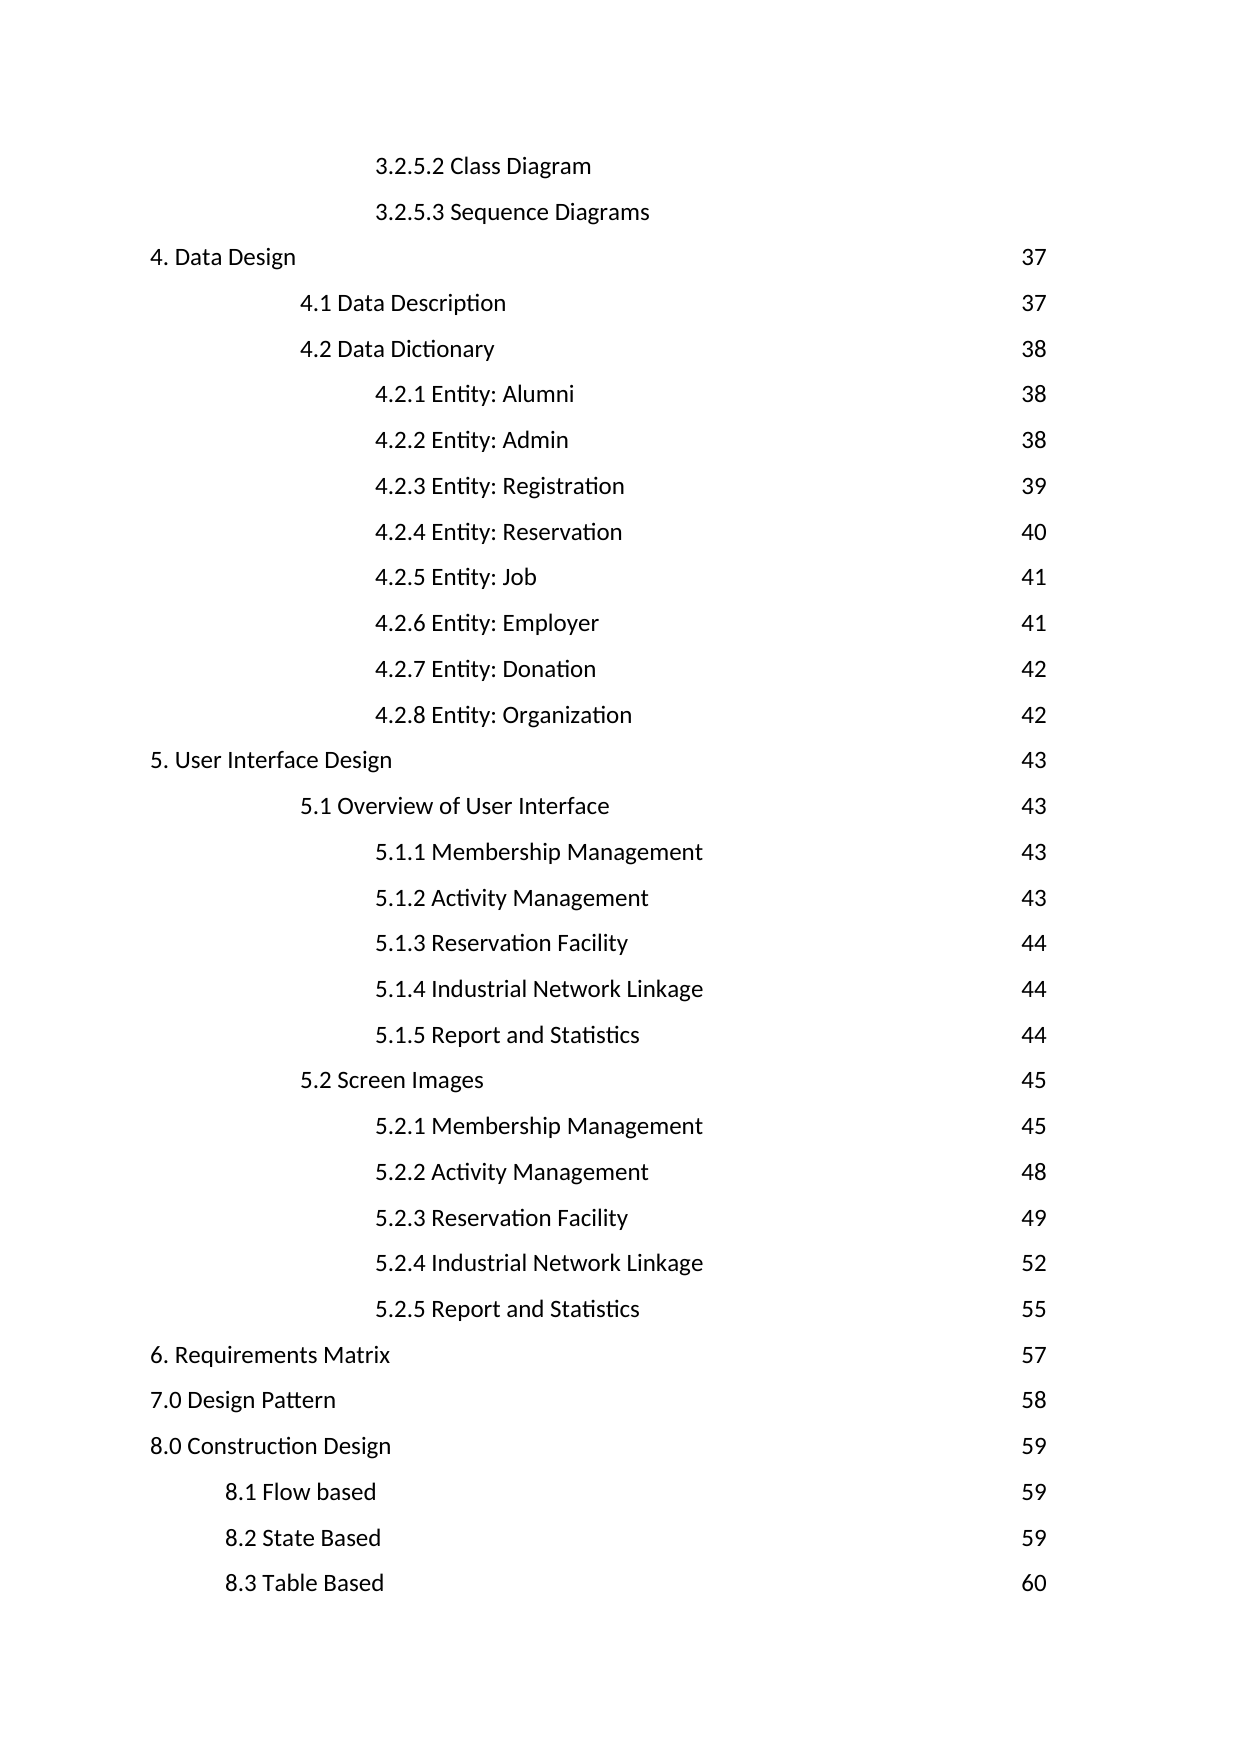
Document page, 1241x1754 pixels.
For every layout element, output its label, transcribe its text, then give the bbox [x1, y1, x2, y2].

text 4.2.3 Entity: Registration 39 [300, 470, 1090, 501]
text 8.3 Table Based 60 [150, 1568, 1090, 1598]
text 5.1.1 Membership Management 43 [300, 836, 1090, 866]
text 8.1 Flow based 59 [225, 1476, 1090, 1507]
text 5.2.1 Membership Management 45 [300, 1110, 1090, 1141]
text 5. User Interface Design 43 [150, 744, 1090, 775]
text 5.2 Screen Images 45 [225, 1064, 1090, 1095]
text 5.1.2 Activity Management 43 [300, 882, 1090, 912]
text 5.2.2 Activity Management 48 [300, 1156, 1090, 1187]
text 4. Data Design 37 [150, 241, 1090, 272]
text 4.2.4 Entity: Reservation 40 [300, 516, 1090, 546]
text 5.1.5 Report and Statistics 44 [300, 1019, 1090, 1049]
text 4.2.1 Entity: Alumni 38 [300, 379, 1090, 409]
text 4.2.7 Entity: Donation 42 [300, 653, 1090, 683]
text 8.2 State Based 59 [150, 1522, 1090, 1552]
text 8.0 Construction Design 59 [150, 1430, 1090, 1461]
text 4.2.2 Entity: Admin 38 [300, 424, 1090, 455]
text 7.0 Design Pattern 58 [150, 1385, 1090, 1415]
text 5.2.3 Reservation Facility 49 [300, 1202, 1090, 1232]
text 5.1 Overview of User Interface 43 [225, 790, 1090, 821]
text 5.2.4 Industrial Network Linkage 52 [300, 1247, 1090, 1278]
text 4.2 Data Dictionary 38 [225, 333, 1090, 363]
text 3.2.5.2 Class Diagram [300, 150, 1090, 181]
text 5.1.4 Industrial Network Linkage 44 [300, 973, 1090, 1004]
text 6. Requirements Matrix 57 [150, 1339, 1090, 1369]
text 4.1 Data Description 37 [300, 287, 1090, 318]
text 4.2.5 Entity: Job 41 [300, 562, 1090, 592]
text 4.2.8 Entity: Organization 42 [300, 699, 1090, 729]
text 3.2.5.3 Sequence Diagrams [300, 196, 1090, 226]
text 4.2.6 Entity: Employer 41 [300, 607, 1090, 638]
text 5.2.5 Report and Statistics 55 [300, 1293, 1090, 1324]
text 5.1.3 Reservation Facility 44 [300, 927, 1090, 958]
